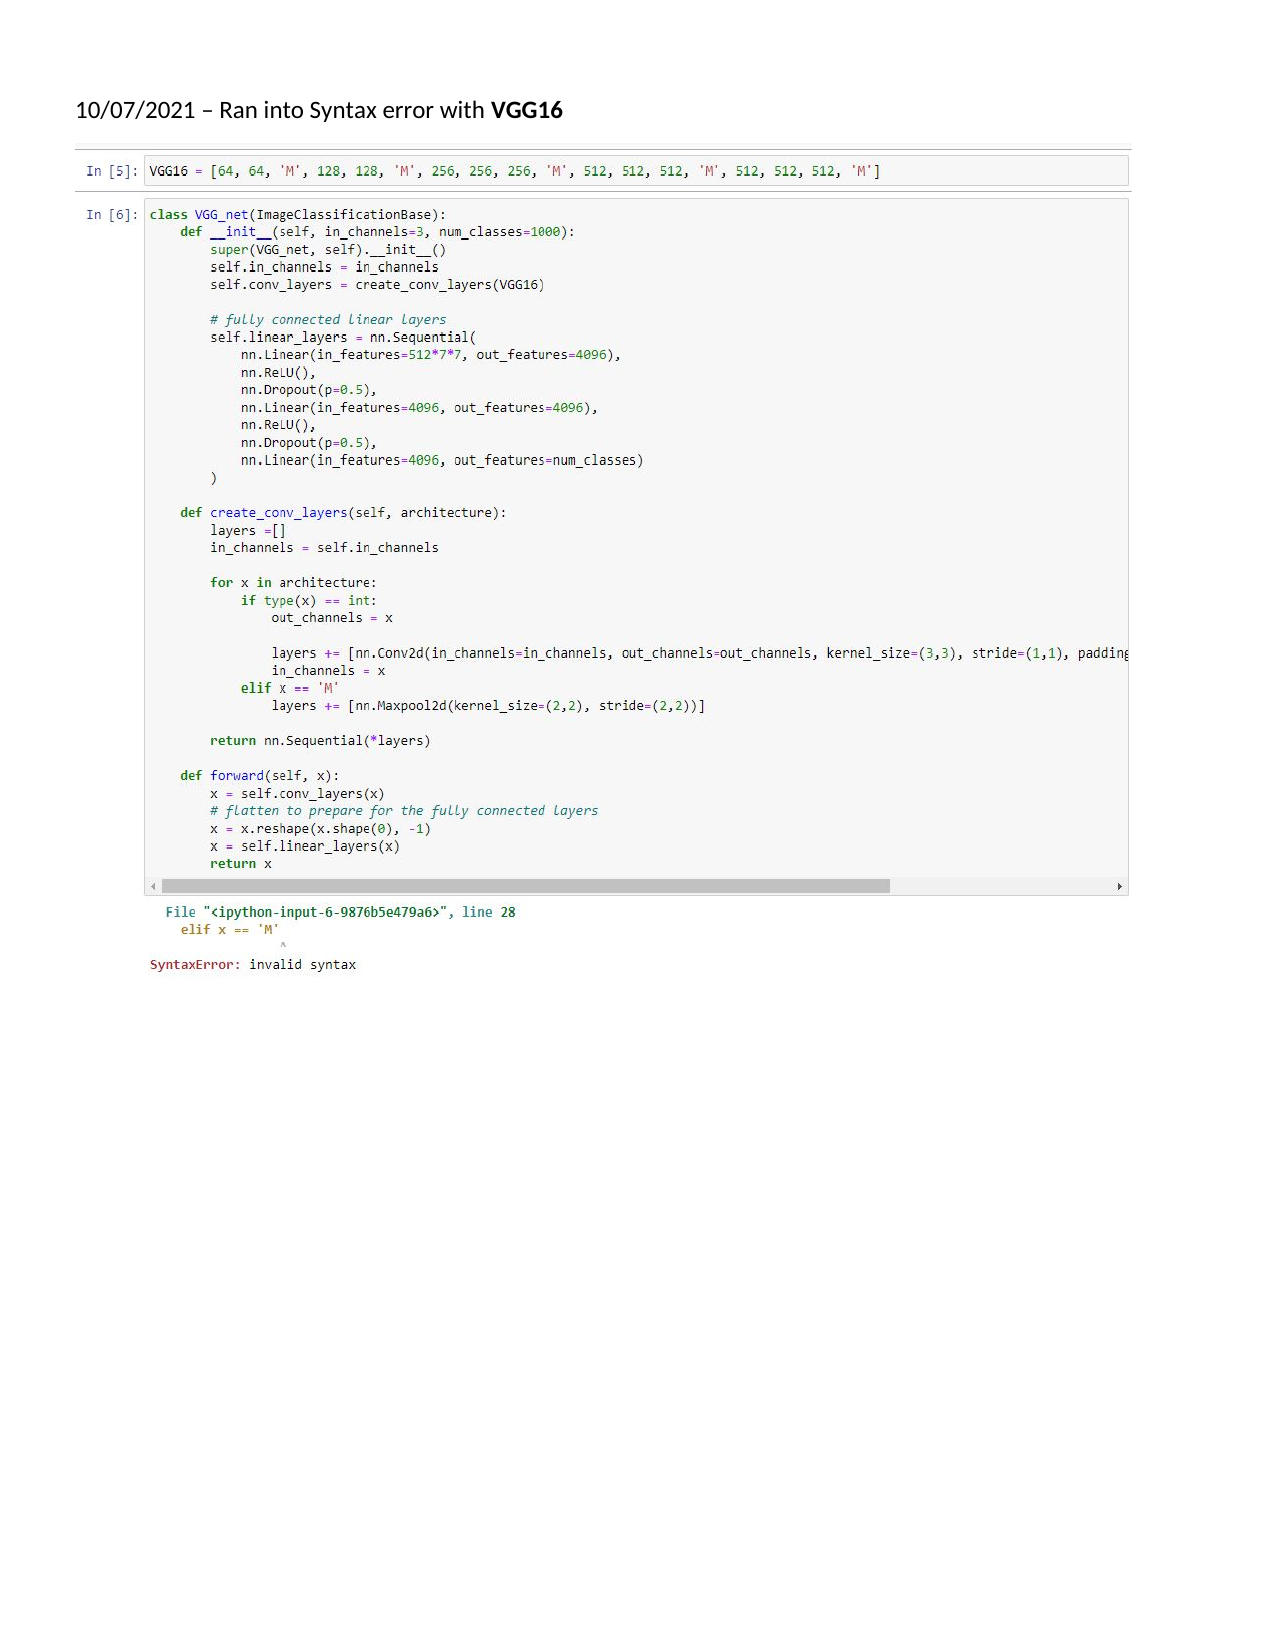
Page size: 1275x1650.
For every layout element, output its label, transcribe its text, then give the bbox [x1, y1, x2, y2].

text 10/07/2021 – Ran into Syntax error with VGG16 [75, 94, 1209, 124]
picture [75, 143, 1132, 980]
